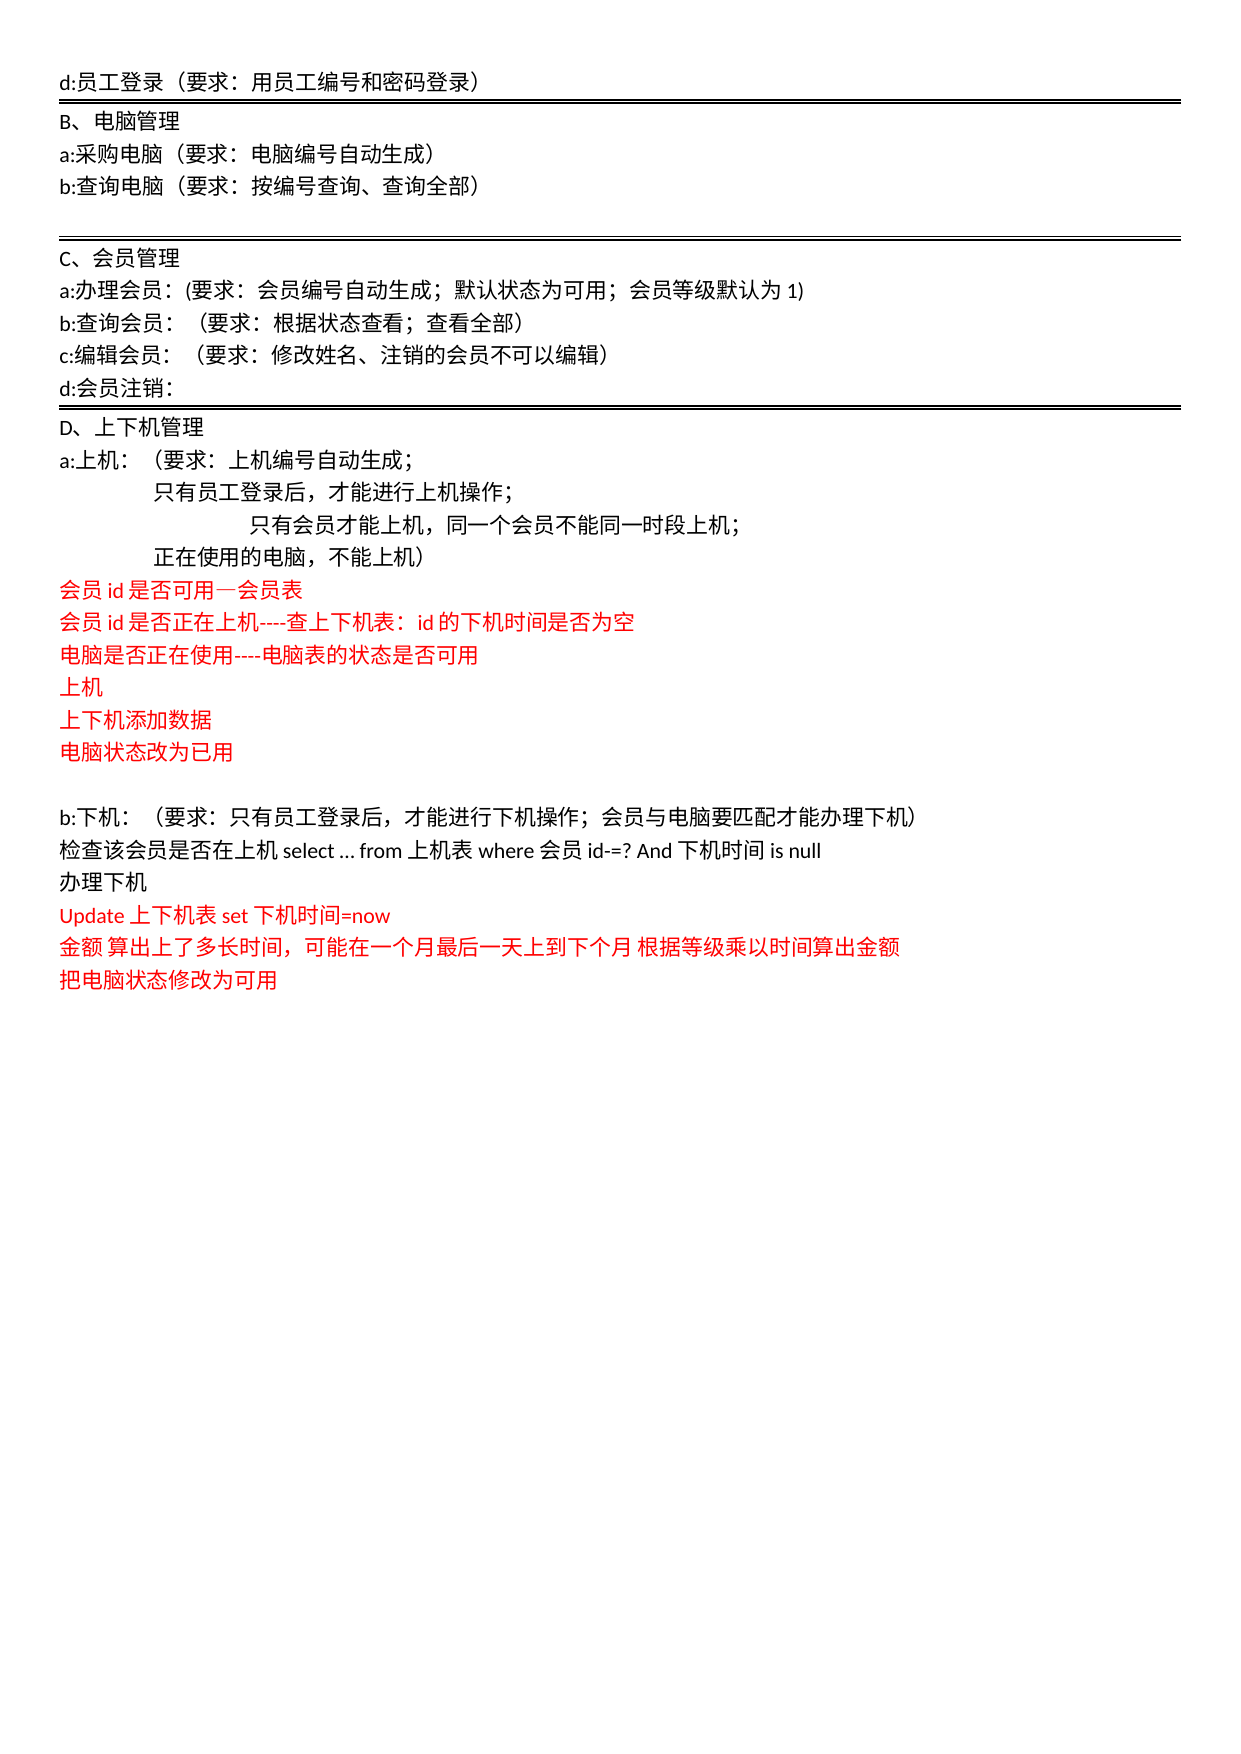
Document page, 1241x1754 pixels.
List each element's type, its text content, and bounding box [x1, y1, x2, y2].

text 办理下机 [59, 865, 1181, 897]
text b:查询电脑（要求：按编号查询、查询全部） [59, 169, 1181, 201]
text 上下机添加数据 [59, 702, 1181, 735]
text 上机 [59, 670, 1181, 702]
text d:员工登录（要求：用员工编号和密码登录） [59, 64, 1181, 99]
text 把电脑状态修改为可用 [59, 962, 1181, 995]
text a:办理会员：(要求：会员编号自动生成；默认状态为可用；会员等级默认为1) [59, 273, 1181, 306]
text 电脑状态改为已用 [59, 735, 1181, 767]
text 电脑是否正在使用----电脑表的状态是否可用 [59, 637, 1181, 670]
text a:采购电脑（要求：电脑编号自动生成） [59, 136, 1181, 169]
text d:会员注销： [59, 371, 1181, 405]
text b:下机：（要求：只有员工登录后，才能进行下机操作；会员与电脑要匹配才能办理下机） [59, 800, 1181, 832]
text a:上机：（要求：上机编号自动生成； [59, 442, 1181, 475]
text 检查该会员是否在上机 select … from 上机表 where 会员id-=? And 下机时间 is null [59, 832, 1181, 865]
text 只有员工登录后，才能进行上机操作； [59, 475, 1181, 507]
text C、会员管理 [59, 241, 1181, 273]
text D、上下机管理 [59, 410, 1181, 442]
text 会员id是否可用—会员表 [59, 572, 1181, 605]
text 会员id是否正在上机----查上下机表：id的下机时间是否为空 [59, 605, 1181, 637]
text b:查询会员：（要求：根据状态查看；查看全部） [59, 306, 1181, 338]
text 正在使用的电脑，不能上机） [59, 540, 1181, 572]
text B、电脑管理 [59, 104, 1181, 136]
text Update 上下机表 set 下机时间=now [59, 897, 1181, 930]
text 只有会员才能上机，同一个会员不能同一时段上机； [59, 507, 1181, 540]
text c:编辑会员：（要求：修改姓名、注销的会员不可以编辑） [59, 338, 1181, 371]
text 金额 算出上了多长时间，可能在一个月最后一天上到下个月 根据等级乘以时间算出金额 [59, 930, 1181, 962]
